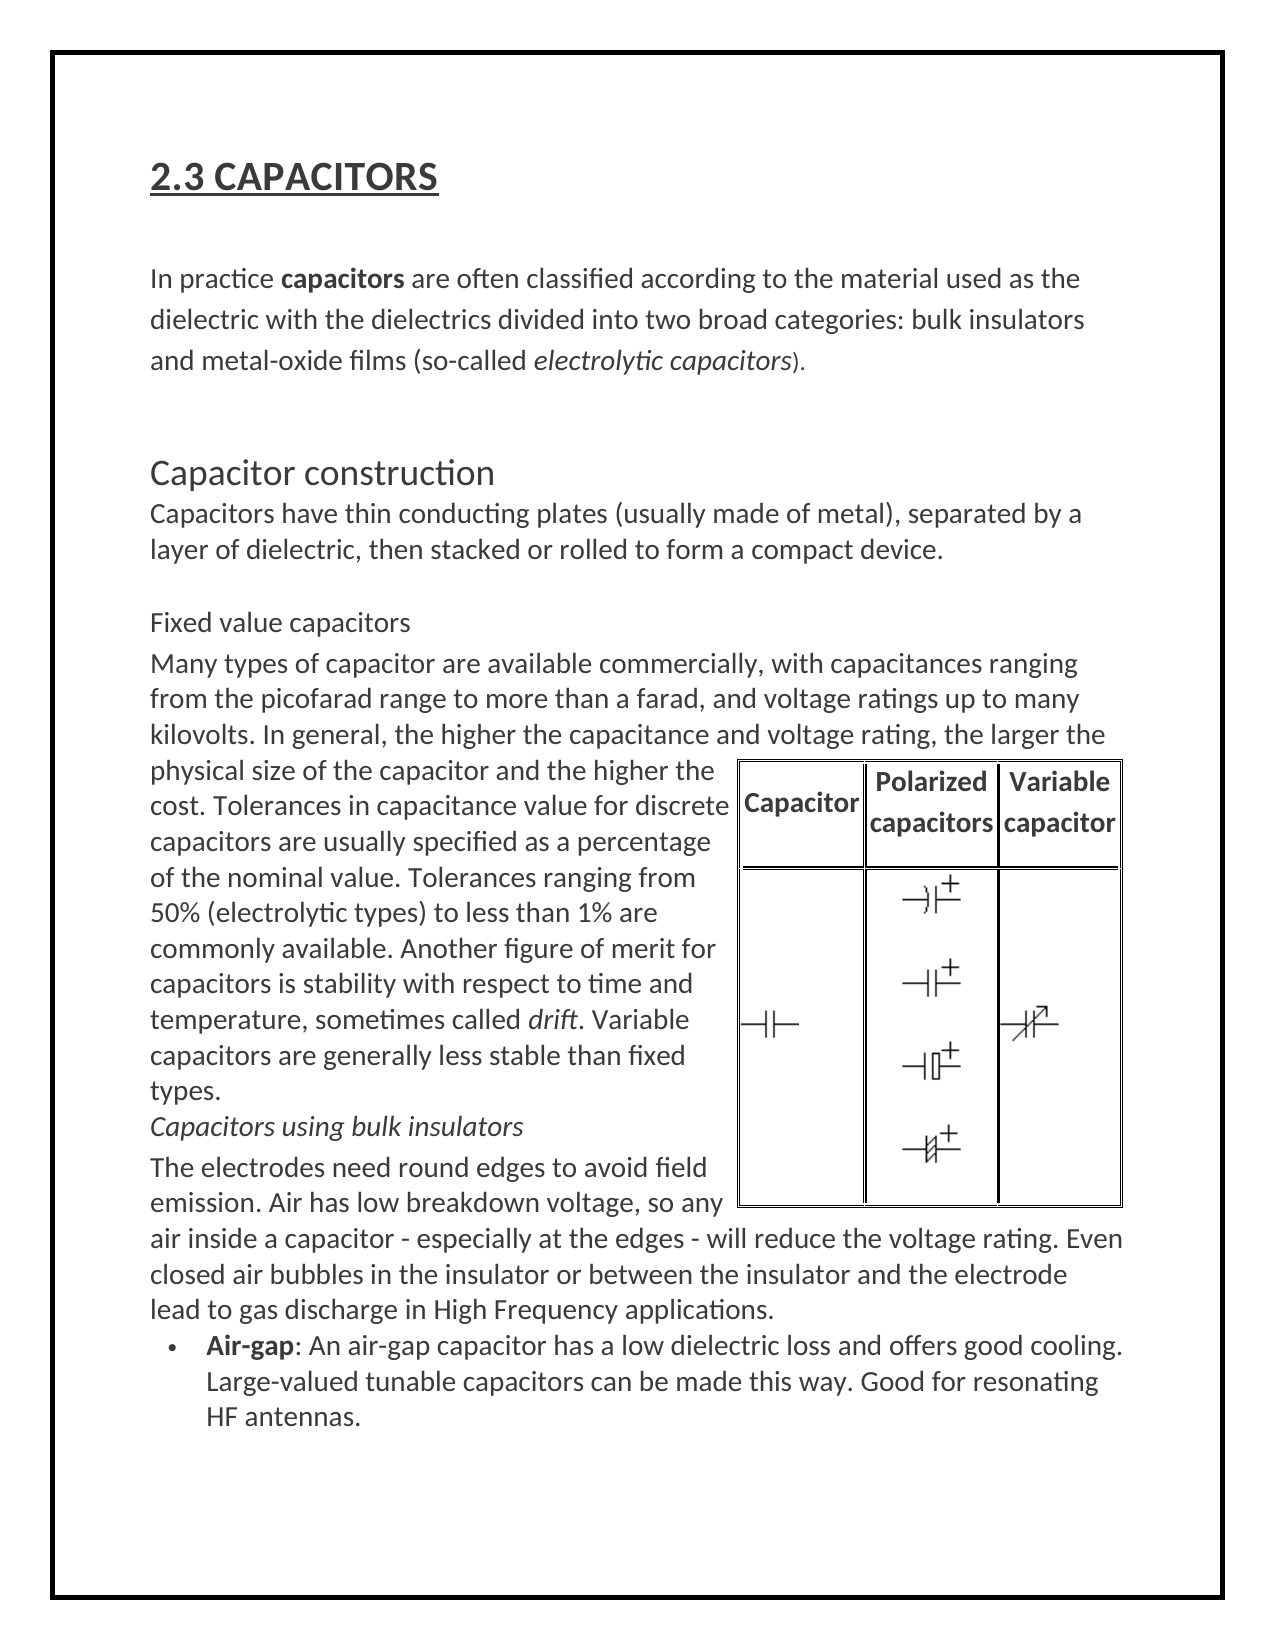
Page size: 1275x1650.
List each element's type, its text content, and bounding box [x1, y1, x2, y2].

table_header Variable capacitor [998, 762, 1120, 866]
picture [902, 954, 961, 1013]
table_cell [740, 866, 865, 1205]
picture [740, 995, 799, 1054]
table_header Capacitor [739, 760, 865, 866]
subtitle Capacitor construction [150, 449, 1125, 495]
subtitle 2.3 CAPACITORS [150, 150, 1125, 201]
text Capacitors have thin conducting plates (usually made of metal), separated by a layer of dielectric, then stacked or rolled to form a compact device. [150, 495, 1125, 566]
picture [1000, 995, 1059, 1054]
text Many types of capacitor are available commercially, with capacitances ranging from the picofarad range to more than a farad, and voltage ratings up to many kilovolts. In general, the higher the capacitance and voltage rating, the larger the physical size of the capacitor and the higher the cost. Tolerances in capacitance value for discrete capacitors are usually specified as a percentage of the nominal value. Tolerances ranging from 50% (electrolytic types) to less than 1% are commonly available. Another figure of merit for capacitors is stability with respect to time and temperature, sometimes called drift. Variable capacitors are generally less stable than fixed types. [150, 645, 1125, 1108]
picture [902, 1120, 961, 1179]
picture [902, 1037, 961, 1096]
table_cell [998, 866, 1120, 1205]
table_cell [865, 870, 998, 1205]
subtitle Capacitors using bulk insulators [150, 1108, 737, 1144]
subtitle Fixed value capacitors [150, 604, 1125, 639]
text The electrodes need round edges to avoid field emission. Air has low breakdown voltage, so any air inside a capacitor - especially at the edges - will reduce the voltage rating. Even closed air bubbles in the insulator or between the insulator and the electrode lead to gas discharge in High Frequency applications. [150, 1149, 1125, 1327]
text In practice capacitors are often classified according to the material used as the dielectric with the dielectrics divided into two broad categories: bulk insulators and metal-oxide films (so-called electrolytic capacitors). [150, 260, 1125, 377]
list Air-gap: An air-gap capacitor has a low dielectric loss and offers good cooling. Large-valued tunable capacitors can be made this way. Good for resonating HF antennas. [169, 1327, 1125, 1434]
table_header Polarized capacitors [865, 760, 998, 866]
picture [902, 871, 961, 930]
